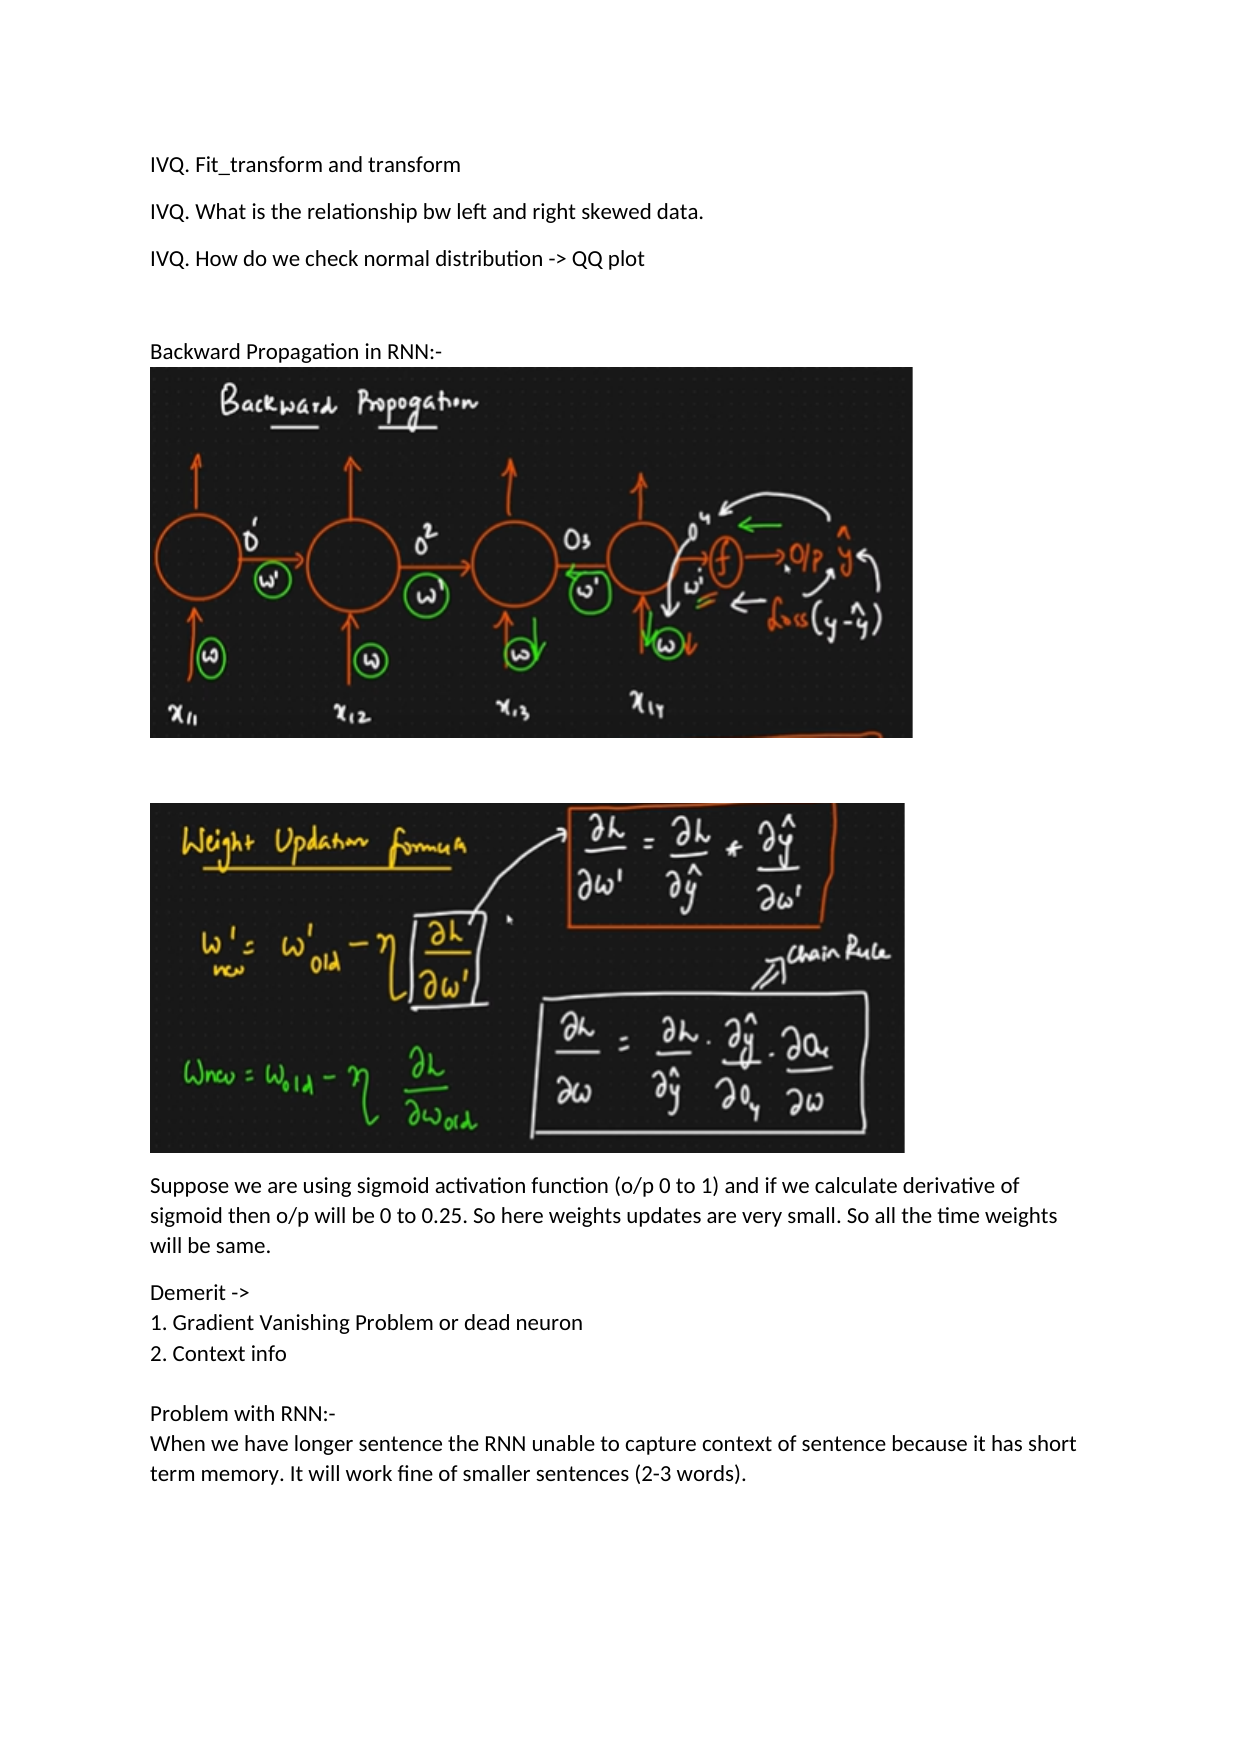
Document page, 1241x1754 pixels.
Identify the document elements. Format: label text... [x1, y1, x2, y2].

picture [150, 803, 905, 1153]
text Demerit -> 1. Gradient Vanishing Problem or dead neuron 2. Context info Problem with RNN:- When we have longer sentence the RNN unable to capture context of sentence because it has short term memory. It will work fine of smaller sentences (2-3 words). [150, 1278, 1090, 1488]
text IVQ. What is the relationship bw left and right skewed data. [150, 197, 1090, 225]
picture [150, 367, 913, 738]
text IVQ. Fit_transform and transform [150, 150, 1090, 178]
text IVQ. How do we check normal distribution -> QQ plot [150, 244, 1090, 272]
text Suppose we are using sigmoid activation function (o/p 0 to 1) and if we calculate derivative of sigmoid then o/p will be 0 to 0.25. So here weights updates are very small. So all the time weights will be same. [150, 1171, 1090, 1259]
